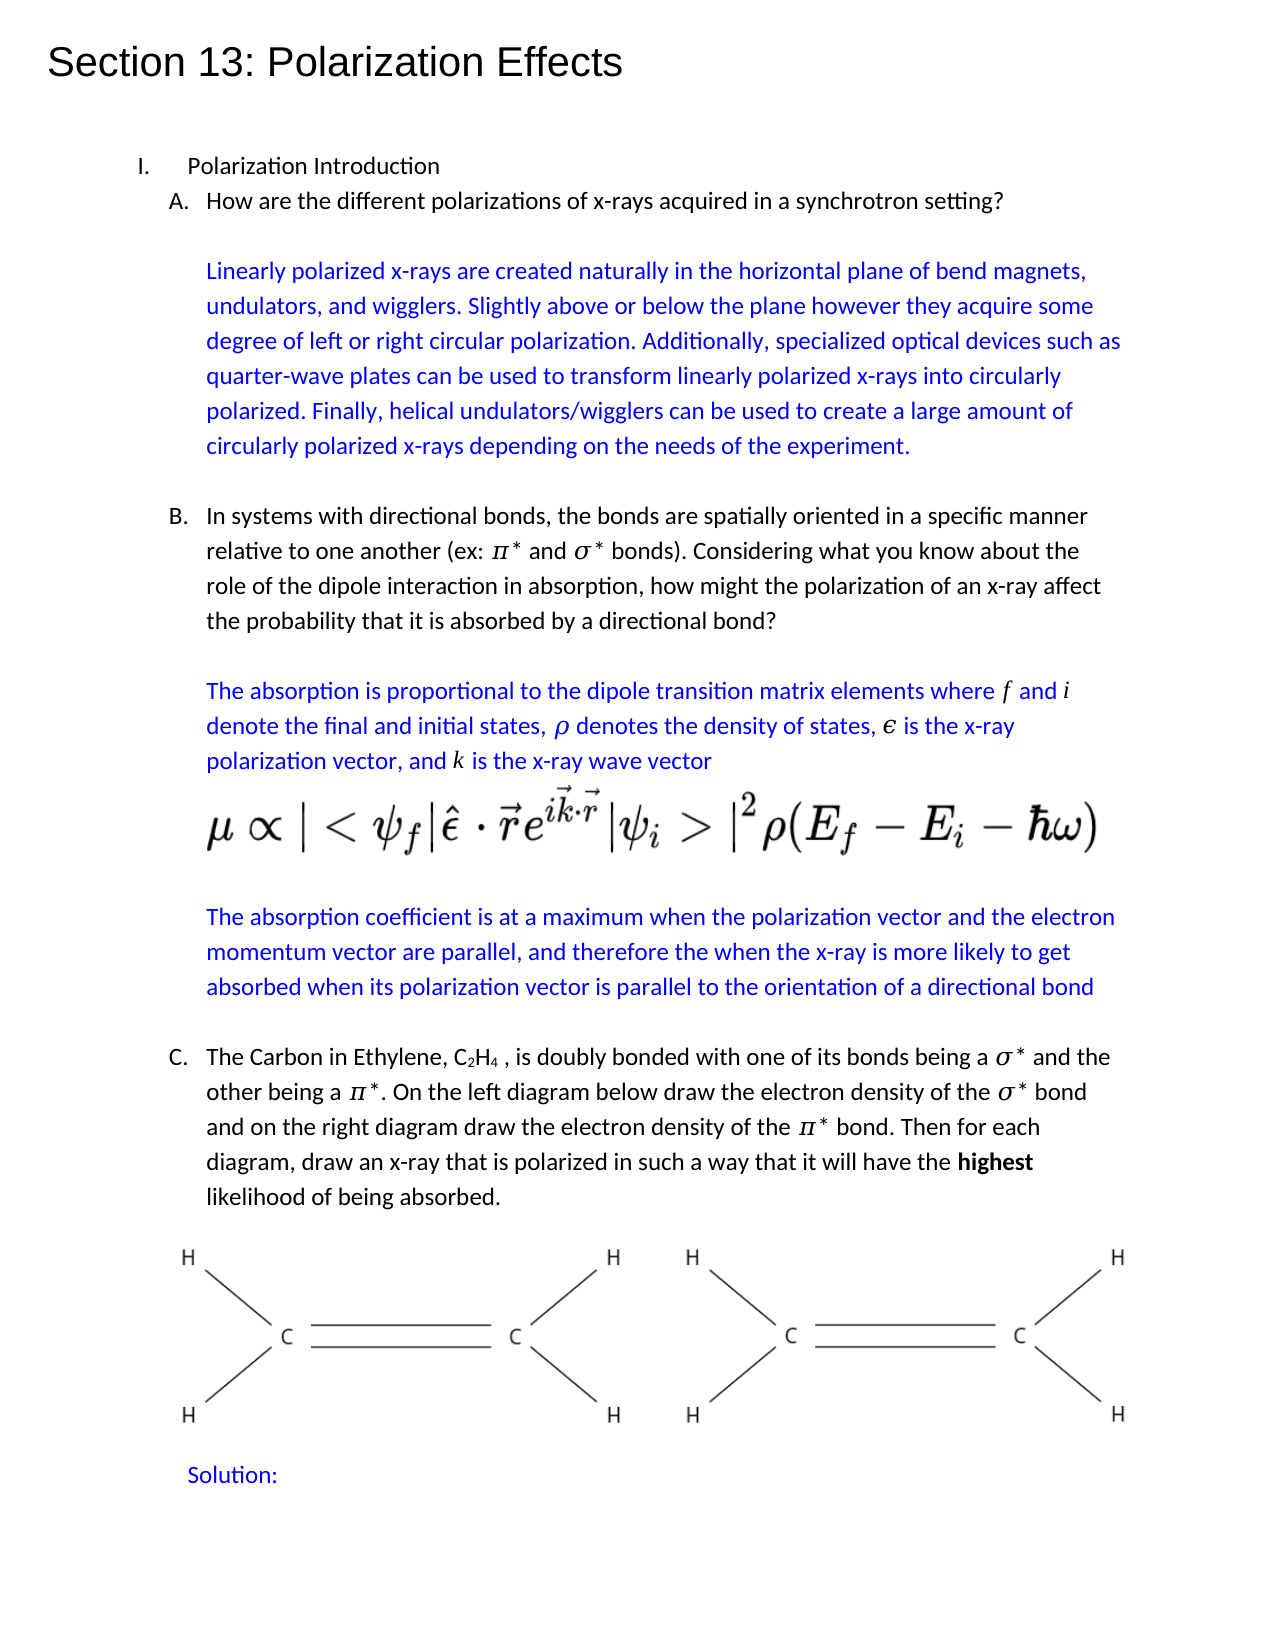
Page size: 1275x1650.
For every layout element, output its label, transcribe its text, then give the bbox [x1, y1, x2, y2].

list The Carbon in Ethylene, C2H4 , is doubly bonded with one of its bonds being a 𝜎* and the other being a 𝜋*. On the left diagram below draw the electron density of the 𝜎* bond and on the right diagram draw the electron density of the 𝜋* bond. Then for each diagram, draw an x-ray that is polarized in such a way that it will have the highest likelihood of being absorbed. [169, 1041, 1125, 1211]
picture [206, 780, 1101, 862]
text The absorption is proportional to the dipole transition matrix elements where and denote the final and initial states, 𝜌 denotes the density of states, is the x-ray polarization vector, and is the x-ray wave vector [206, 675, 1125, 776]
list Polarization Introduction [150, 150, 1125, 181]
text Solution: [187, 1459, 1125, 1490]
text The absorption coefficient is at a maximum when the polarization vector and the electron momentum vector are parallel, and therefore the when the x-ray is more likely to get absorbed when its polarization vector is parallel to the orientation of a directional bond [206, 901, 1125, 1001]
list How are the different polarizations of x-rays acquired in a synchrotron setting? [169, 185, 1125, 216]
picture [168, 1215, 1144, 1456]
text Linearly polarized x-rays are created naturally in the horizontal plane of bend magnets, undulators, and wigglers. Slightly above or below the plane however they acquire some degree of left or right circular polarization. Additionally, specialized optical devices such as quarter-wave plates can be used to transform linearly polarized x-rays into circularly polarized. Finally, helical undulators/wigglers can be used to create a large amount of circularly polarized x-rays depending on the needs of the experiment. [206, 255, 1125, 461]
list In systems with directional bonds, the bonds are spatially oriented in a specific manner relative to one another (ex: 𝜋* and 𝜎* bonds). Considering what you know about the role of the dipole interaction in absorption, how might the polarization of an x-ray affect the probability that it is absorbed by a directional bond? [169, 500, 1125, 636]
